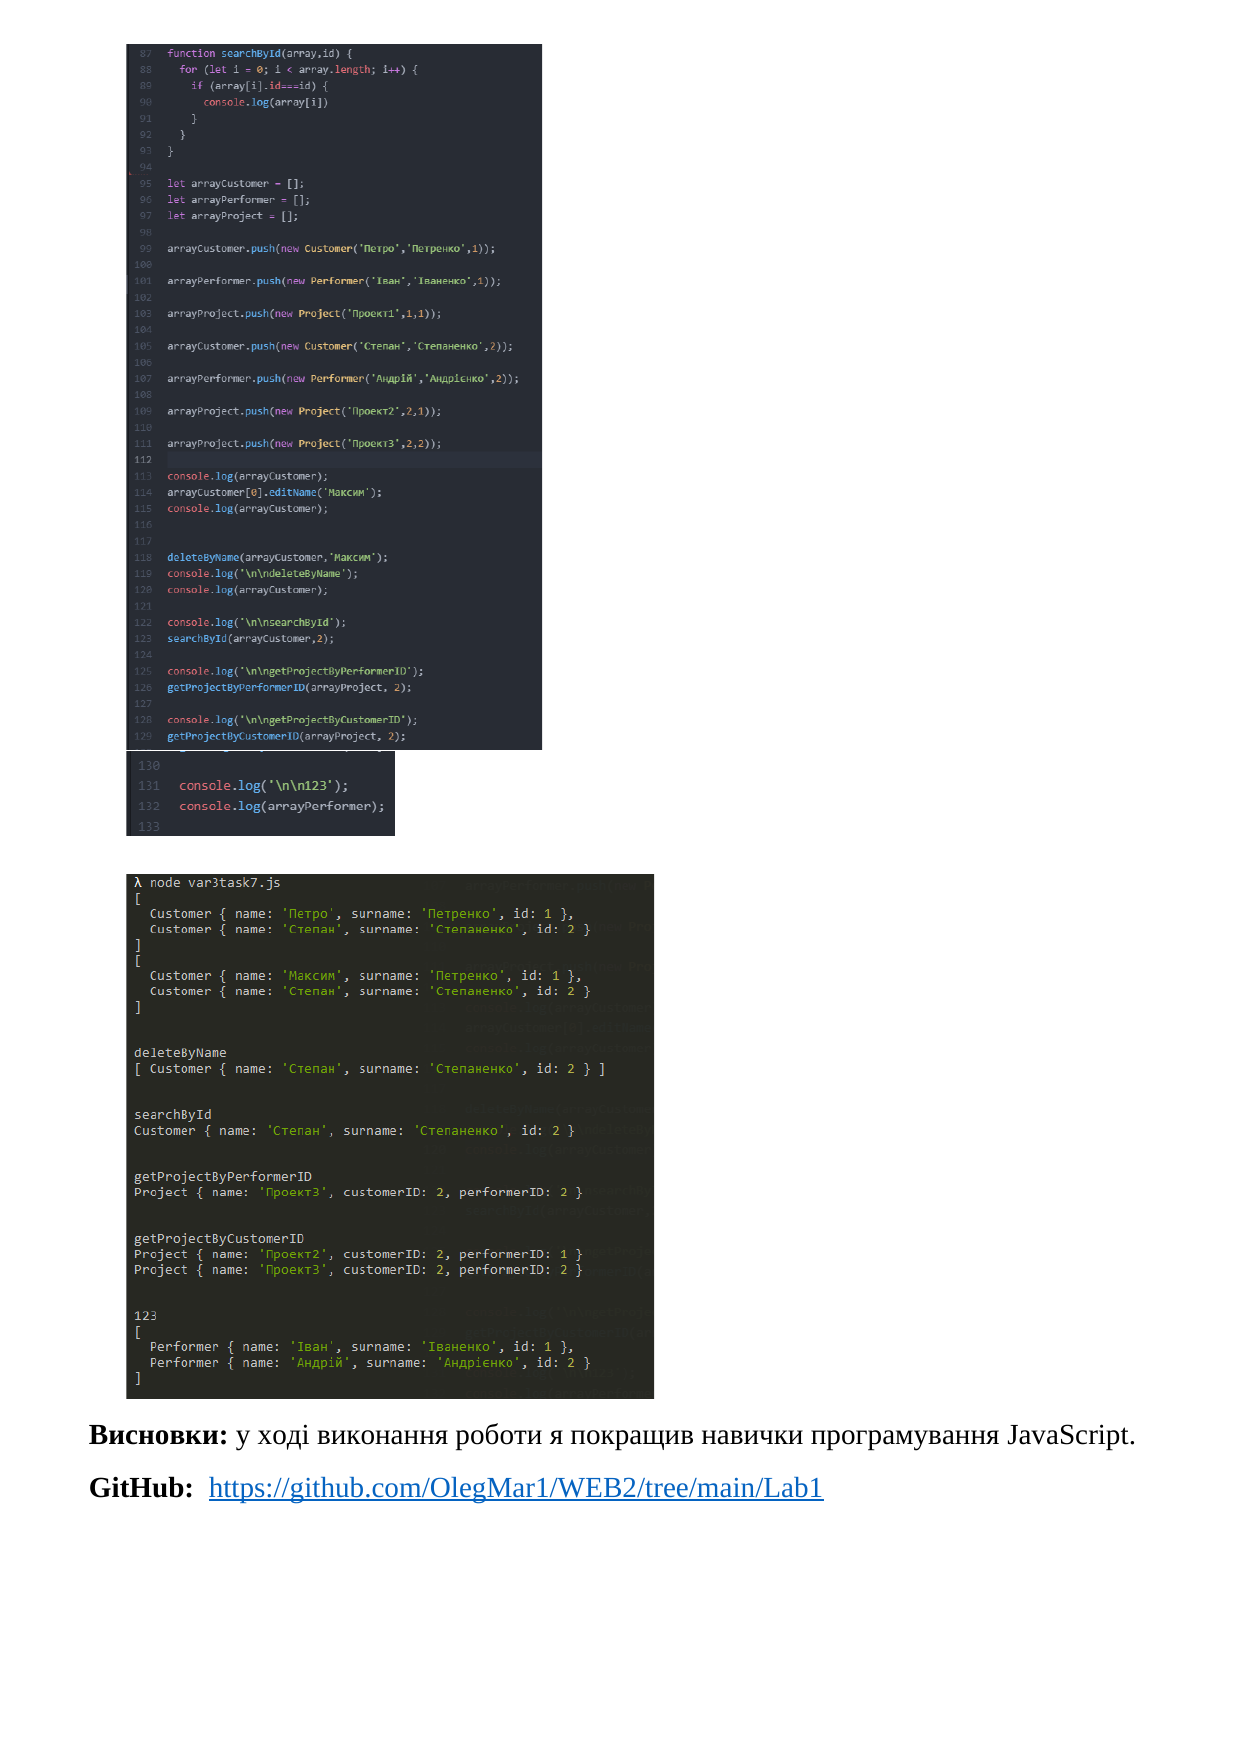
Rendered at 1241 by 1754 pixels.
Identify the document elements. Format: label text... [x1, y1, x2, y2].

picture [126, 751, 395, 836]
text Висновки: у ході виконання роботи я покращив навички програмування JavaScript. [89, 1417, 1152, 1451]
text GitHub: https://github.com/OlegMar1/WEB2/tree/main/Lab1 [89, 1470, 1152, 1504]
picture [126, 44, 543, 750]
picture [126, 874, 655, 1399]
